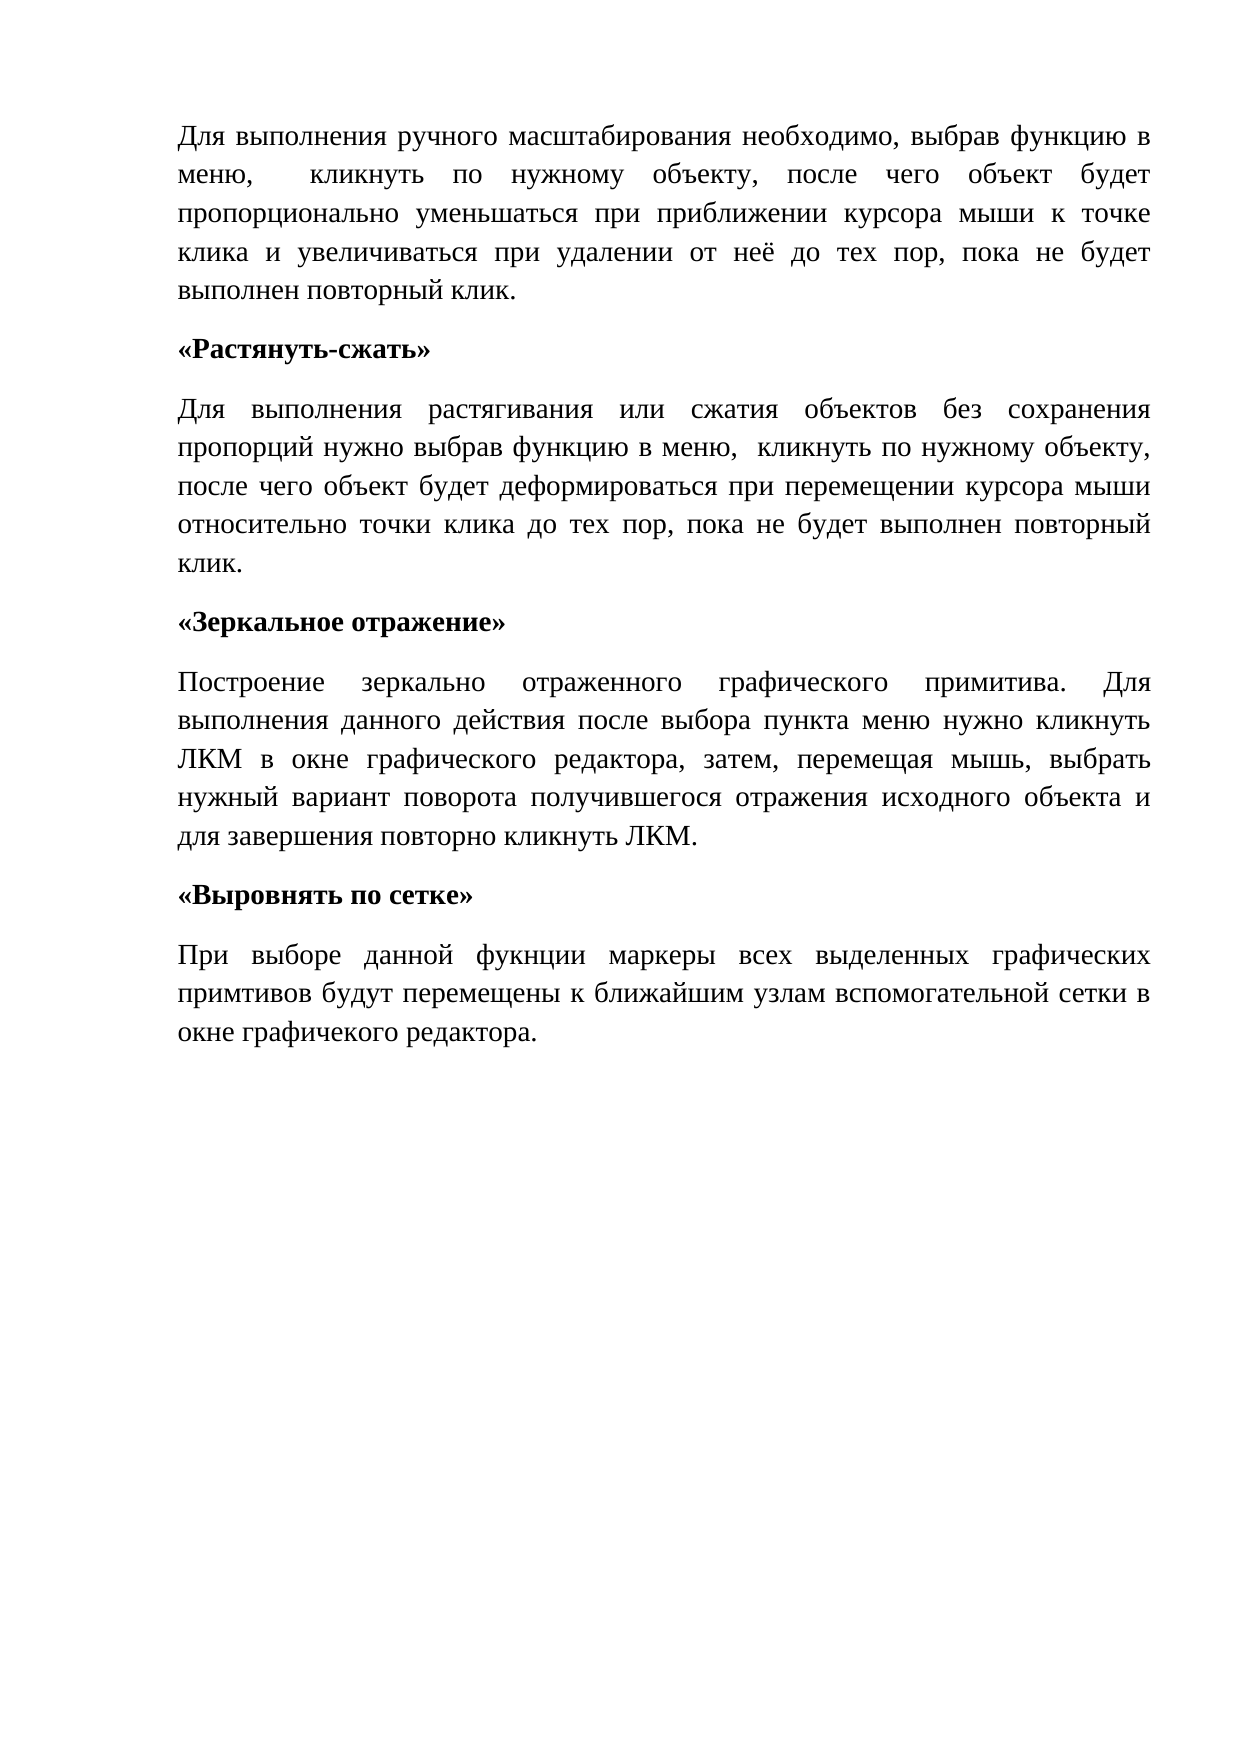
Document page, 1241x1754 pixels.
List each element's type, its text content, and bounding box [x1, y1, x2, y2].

text «Растянуть-сжать» [177, 332, 1152, 365]
text Для выполнения растягивания или сжатия объектов без сохранения пропорций нужно выбрав функцию в меню, кликнуть по нужному объекту, после чего объект будет деформироваться при перемещении курсора мыши относительно точки клика до тех пор, пока не будет выполнен повторный клик. [177, 391, 1152, 579]
text «Выровнять по сетке» [177, 877, 1152, 911]
text «Зеркальное отражение» [177, 604, 1152, 638]
text Построение зеркально отраженного графического примитива. Для выполнения данного действия после выбора пункта меню нужно кликнуть ЛКМ в окне графического редактора, затем, перемещая мышь, выбрать нужный вариант поворота получившегося отражения исходного объекта и для завершения повторно кликнуть ЛКМ. [177, 664, 1152, 852]
text Для выполнения ручного масштабирования необходимо, выбрав функцию в меню, кликнуть по нужному объекту, после чего объект будет пропорционально уменьшаться при приближении курсора мыши к точке клика и увеличиваться при удалении от неё до тех пор, пока не будет выполнен повторный клик. [177, 118, 1152, 306]
text При выборе данной фукнции маркеры всех выделенных графических примтивов будут перемещены к ближайшим узлам вспомогательной сетки в окне графичекого редактора. [177, 937, 1152, 1047]
